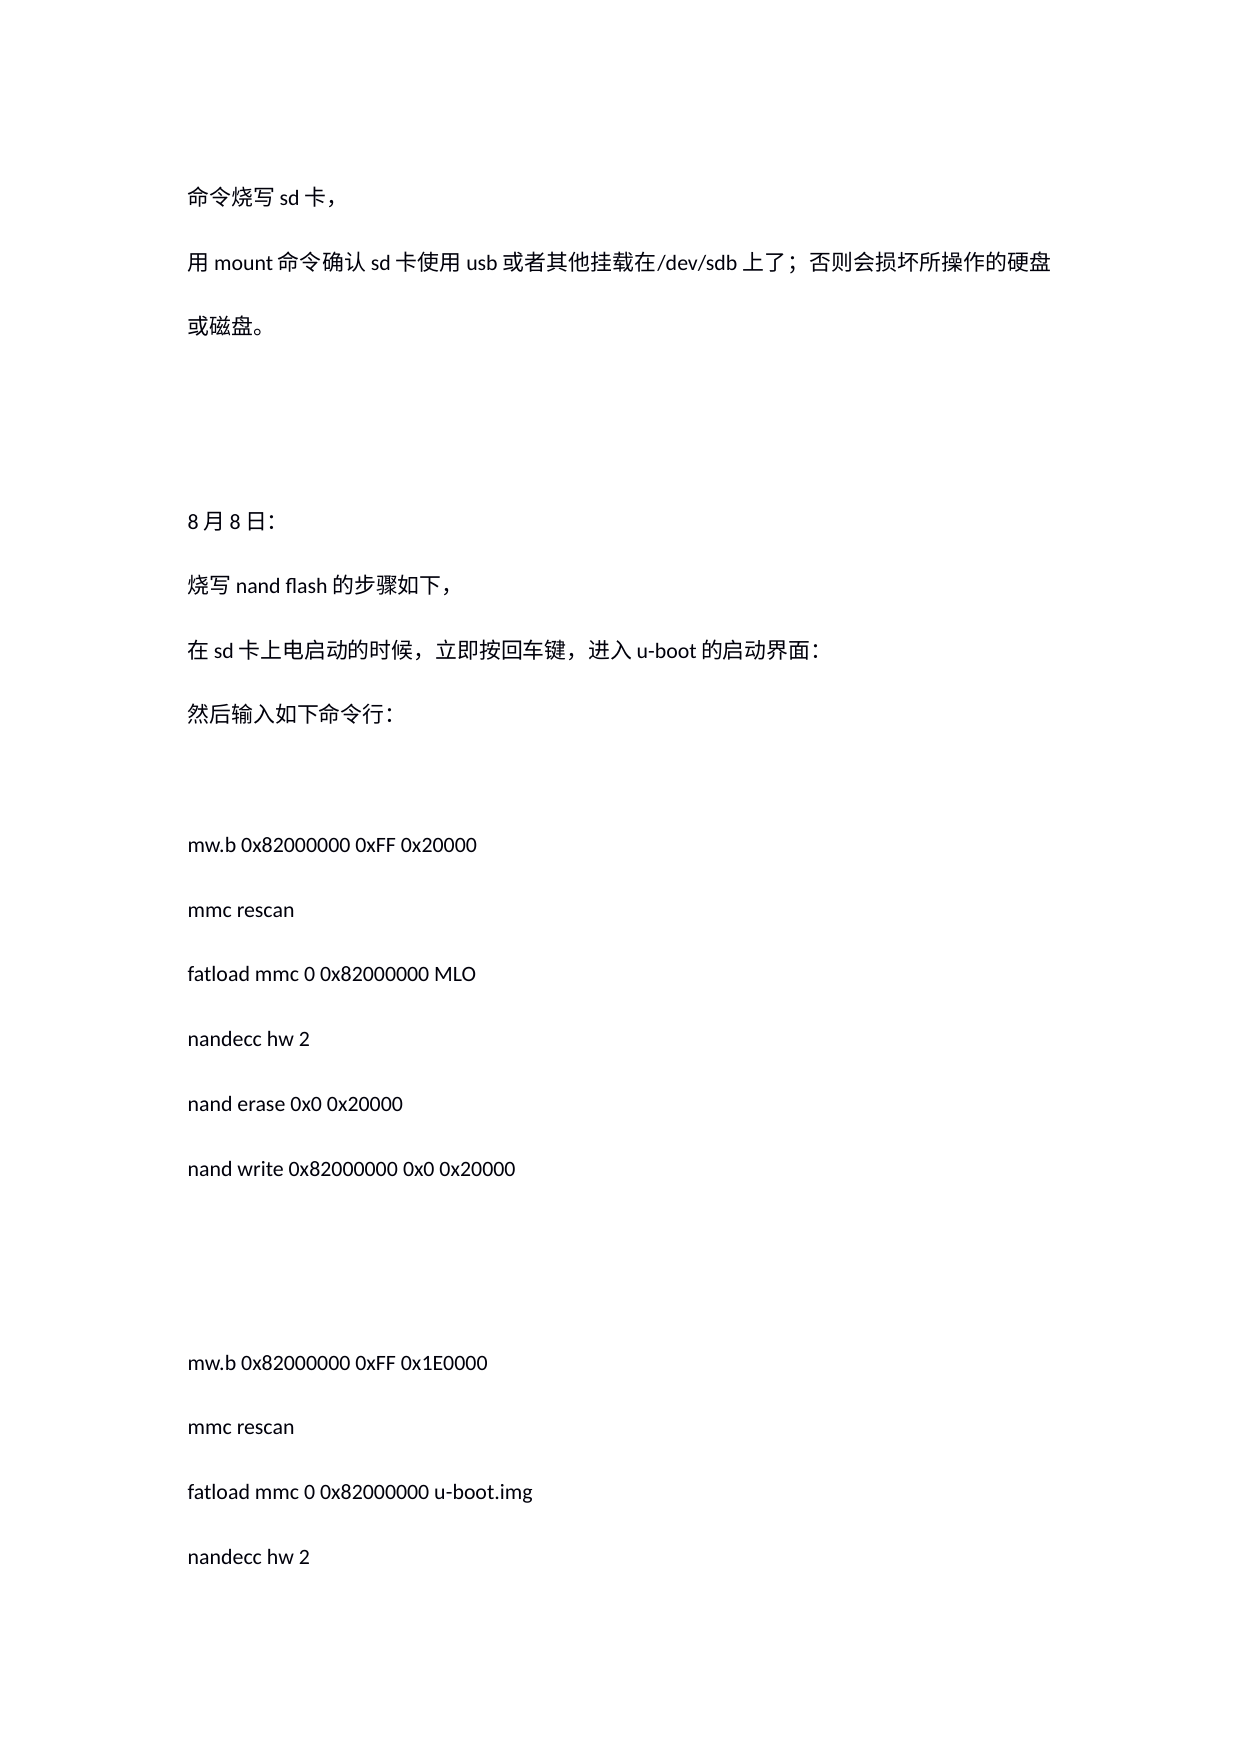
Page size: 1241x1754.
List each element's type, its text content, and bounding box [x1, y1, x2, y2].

text mmc rescan [187, 1394, 1053, 1459]
text 命令烧写sd卡， [187, 165, 1053, 230]
text 用mount命令确认sd卡使用usb或者其他挂载在/dev/sdb 上了；否则会损坏所操作的硬盘或磁盘。 [187, 230, 1053, 359]
text nandecc hw 2 [187, 1524, 1053, 1588]
text 8月8日： [187, 489, 1053, 553]
text mw.b 0x82000000 0xFF 0x1E0000 [187, 1330, 1053, 1394]
text mw.b 0x82000000 0xFF 0x20000 [187, 812, 1053, 877]
text nand write 0x82000000 0x0 0x20000 [187, 1136, 1053, 1200]
text 在sd卡上电启动的时候，立即按回车键，进入u-boot的启动界面： [187, 618, 1053, 683]
text mmc rescan [187, 877, 1053, 942]
text fatload mmc 0 0x82000000 MLO [187, 942, 1053, 1006]
text 烧写nand flash的步骤如下， [187, 553, 1053, 618]
text fatload mmc 0 0x82000000 u-boot.img [187, 1459, 1053, 1524]
text nandecc hw 2 [187, 1006, 1053, 1071]
text nand erase 0x0 0x20000 [187, 1071, 1053, 1136]
text 然后输入如下命令行： [187, 683, 1053, 748]
